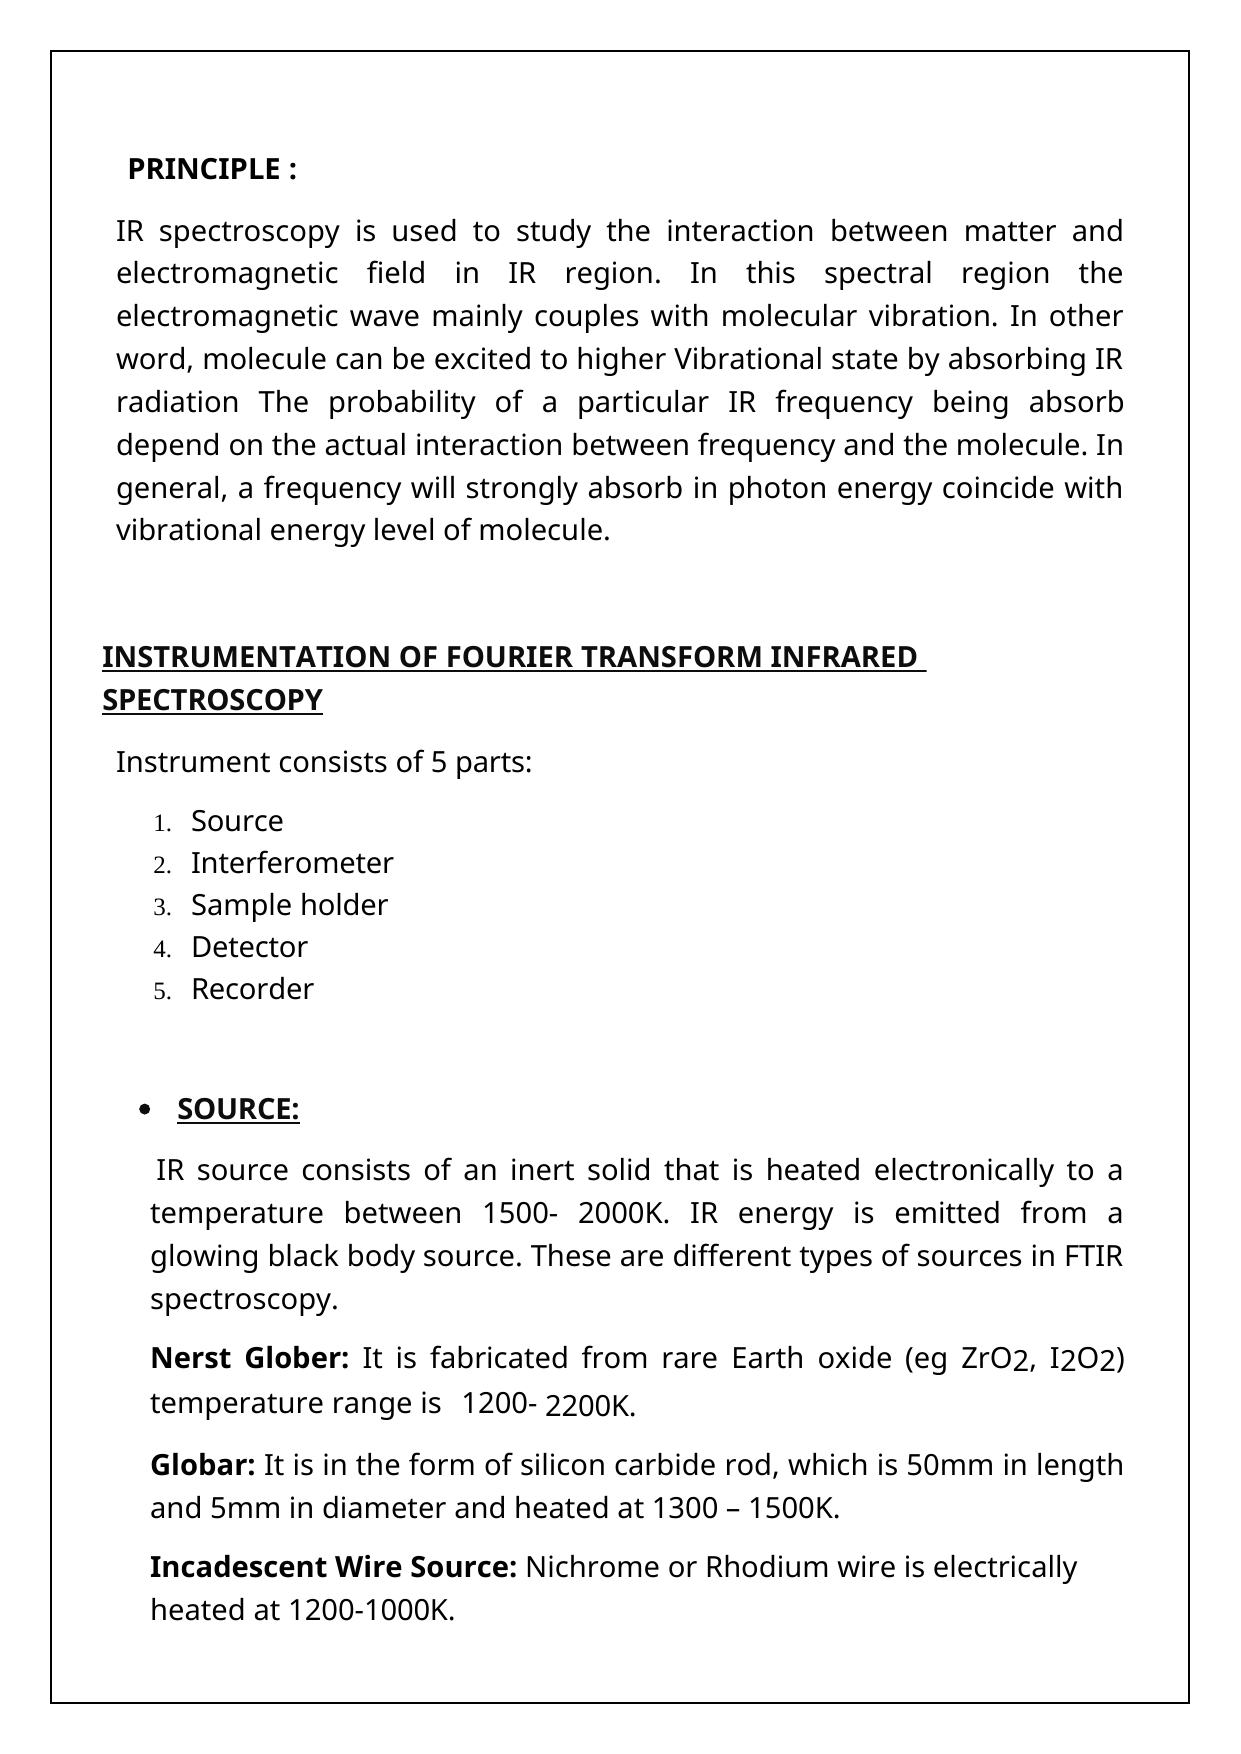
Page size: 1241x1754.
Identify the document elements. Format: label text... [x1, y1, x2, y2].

list Sample holder [153, 884, 1138, 924]
subtitle SOURCE: [139, 1088, 1138, 1128]
list Detector [153, 926, 1138, 966]
text IR source consists of an inert solid that is heated electronically to a temperature between 1500- 2000K. IR energy is emitted from a glowing black body source. These are different types of sources in FTIR spectroscopy. [150, 1149, 1125, 1318]
text Instrument consists of 5 parts: [116, 741, 1138, 781]
text Incadescent Wire Source: Nichrome or Rhodium wire is electrically heated at 1200-1000K. [150, 1546, 1138, 1629]
subtitle INSTRUMENTATION OF FOURIER TRANSFORM INFRARED SPECTROSCOPY [102, 637, 1138, 719]
text Nerst Glober: It is fabricated from rare Earth oxide (eg ZrO2, I2O2) temperature range is 1200- 2200K. [150, 1337, 1125, 1425]
list Recorder [153, 968, 1138, 1008]
text IR spectroscopy is used to study the interaction between matter and electromagnetic field in IR region. In this spectral region the electromagnetic wave mainly couples with molecular vibration. In other word, molecule can be excited to higher Vibrational state by absorbing IR radiation The probability of a particular IR frequency being absorb depend on the actual interaction between frequency and the molecule. In general, a frequency will strongly absorb in photon energy coincide with vibrational energy level of molecule. [116, 210, 1125, 549]
subtitle PRINCIPLE : [127, 148, 1138, 188]
text Globar: It is in the form of silicon carbide rod, which is 50mm in length and 5mm in diameter and heated at 1300 – 1500K. [150, 1444, 1124, 1527]
list Source [153, 800, 1138, 840]
list Interferometer [153, 842, 1138, 882]
